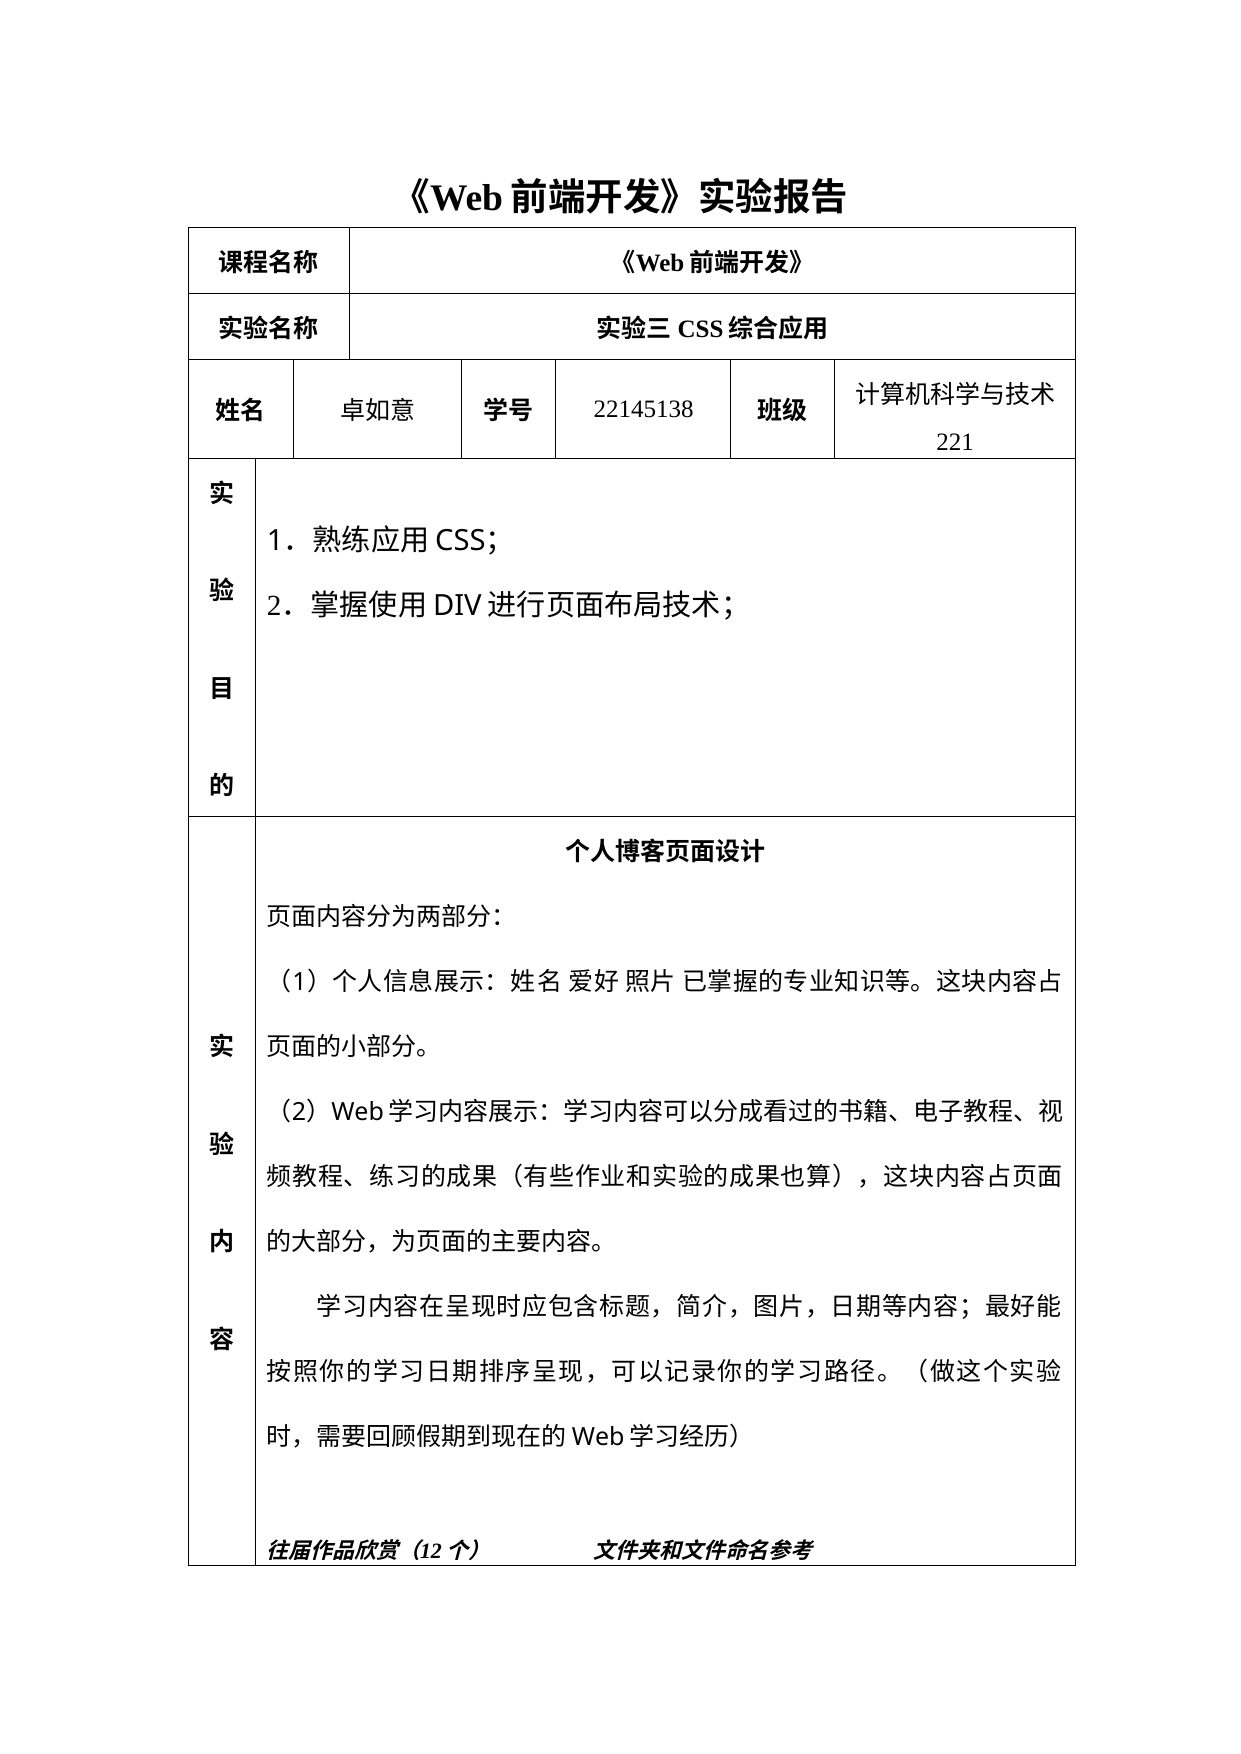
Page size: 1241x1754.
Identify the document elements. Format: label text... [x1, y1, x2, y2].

table_cell 学号 [462, 360, 555, 458]
table_cell 实 验 目 的 [189, 459, 255, 816]
table_header 课程名称 [189, 228, 349, 293]
table_cell 姓名 [189, 360, 293, 458]
table_cell 1．熟练应用CSS； 2．掌握使用DIV进行页面布局技术； [256, 459, 1075, 816]
table_cell 实 验 内 容 [189, 817, 255, 1565]
text 《Web前端开发》实验报告 [187, 162, 1053, 227]
table_cell 22145138 [556, 360, 730, 458]
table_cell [256, 817, 1075, 1565]
table_cell 实验名称 [189, 294, 349, 359]
table_cell 卓如意 [294, 360, 461, 458]
table_cell 班级 [731, 360, 834, 458]
table_header 《Web前端开发》 [350, 228, 1075, 293]
table_cell 计算机科学与技术221 [835, 360, 1075, 458]
table_cell 实验三 CSS综合应用 [350, 294, 1075, 359]
